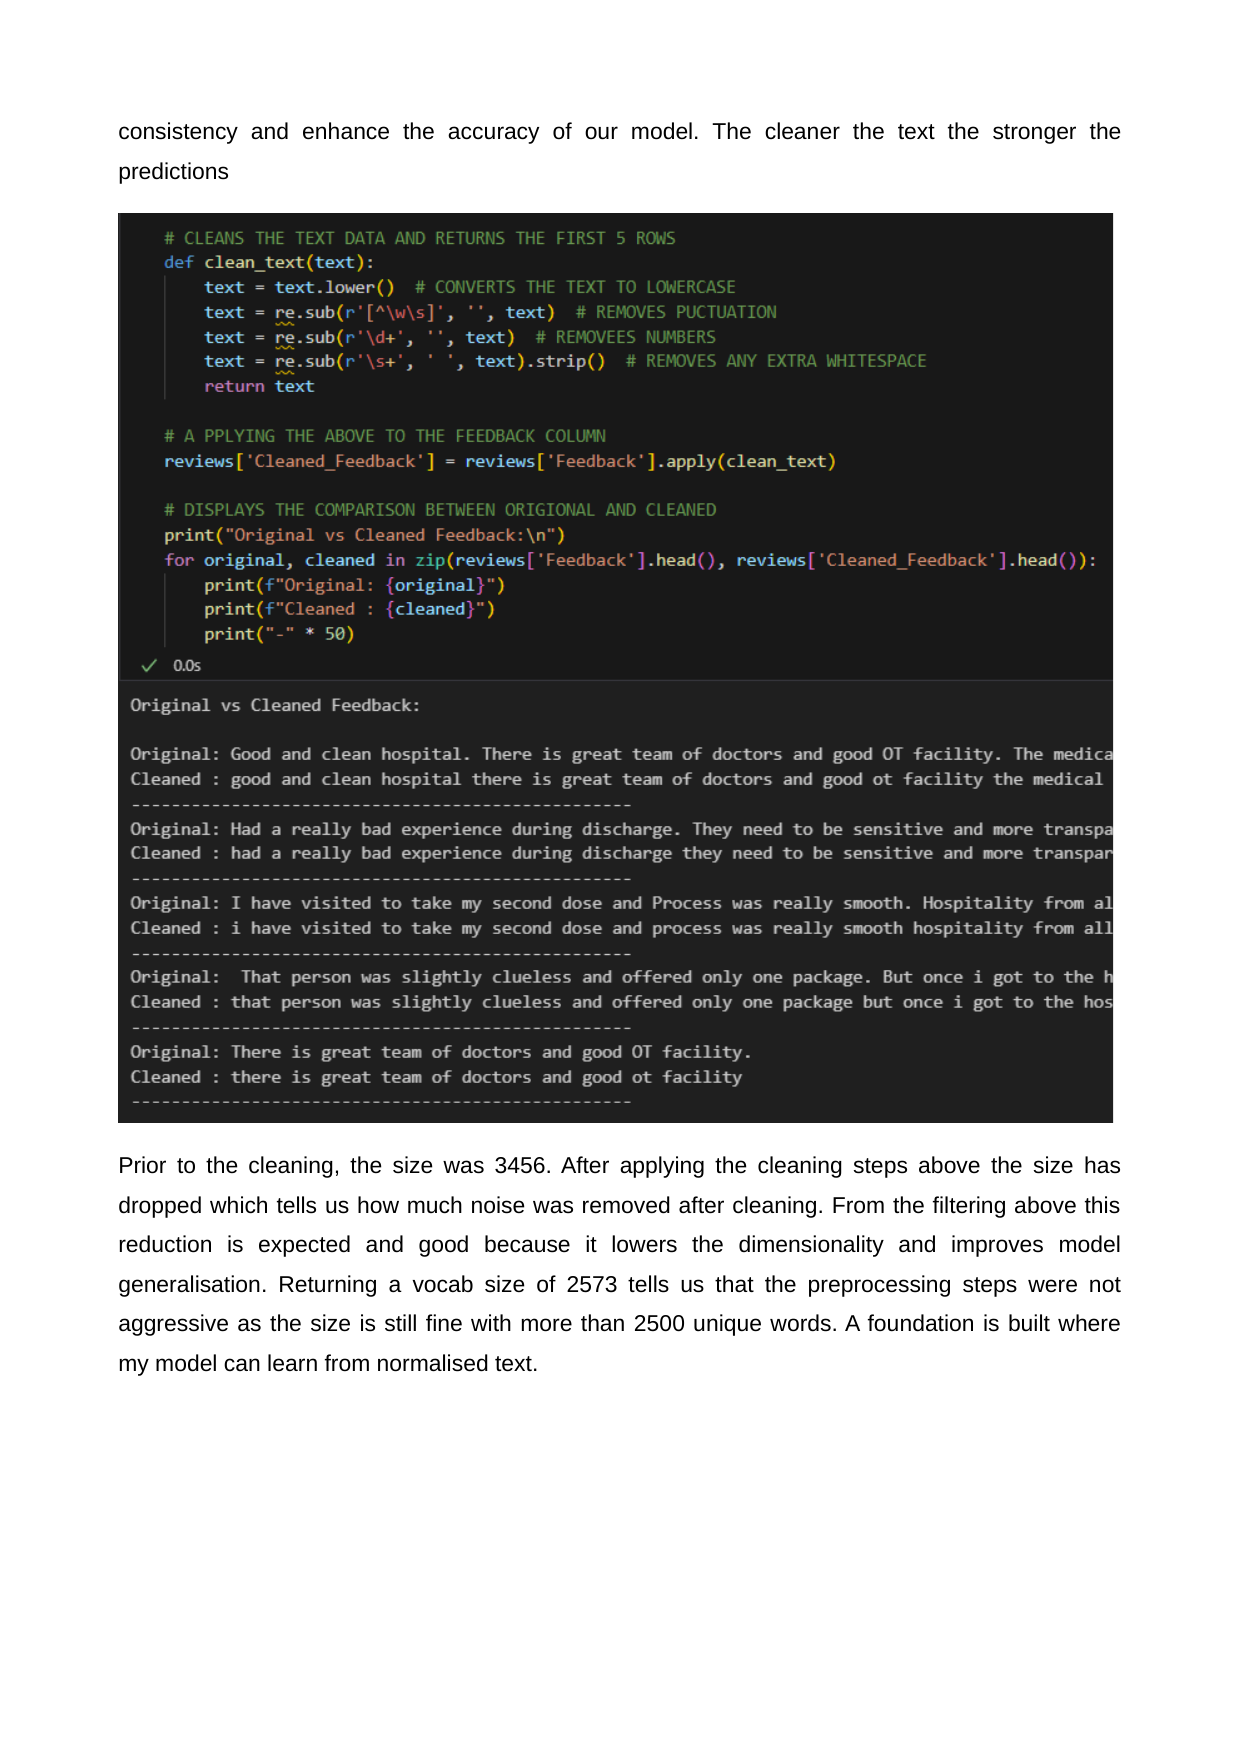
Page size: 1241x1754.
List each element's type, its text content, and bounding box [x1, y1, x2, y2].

text Prior to the cleaning, the size was 3456. After applying the cleaning steps above the size has dropped which tells us how much noise was removed after cleaning. From the filtering above this reduction is expected and good because it lowers the dimensionality and improves model generalisation. Returning a vocab size of 2573 tells us that the preprocessing steps were not aggressive as the size is still fine with more than 2500 unique words. A foundation is built where my model can learn from normalised text. [118, 1152, 1122, 1376]
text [118, 118, 1122, 184]
picture [118, 213, 1114, 1123]
